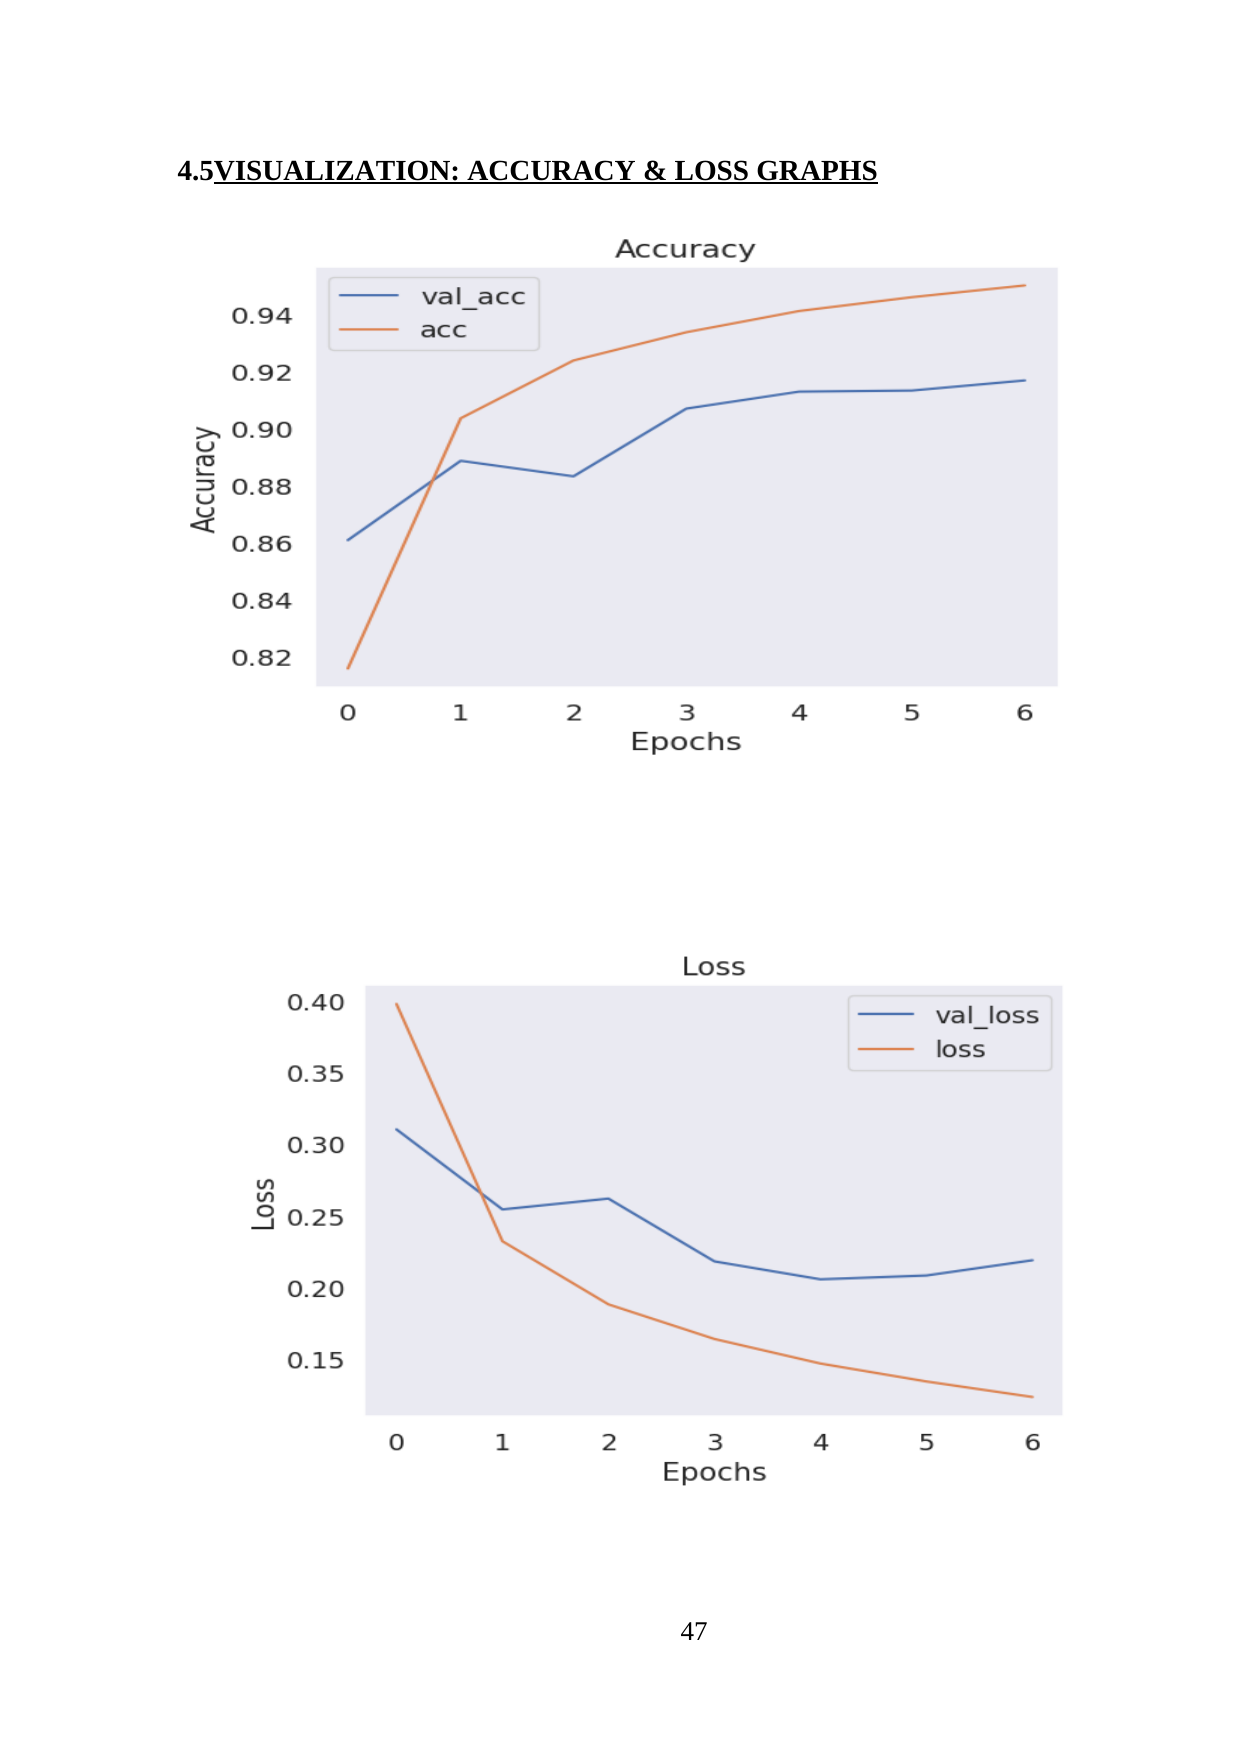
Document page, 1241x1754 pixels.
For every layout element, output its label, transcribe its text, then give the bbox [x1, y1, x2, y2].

picture [236, 945, 1078, 1496]
picture [177, 228, 1073, 765]
text 4.5VISUALIZATION: ACCURACY & LOSS GRAPHS [177, 153, 1152, 187]
